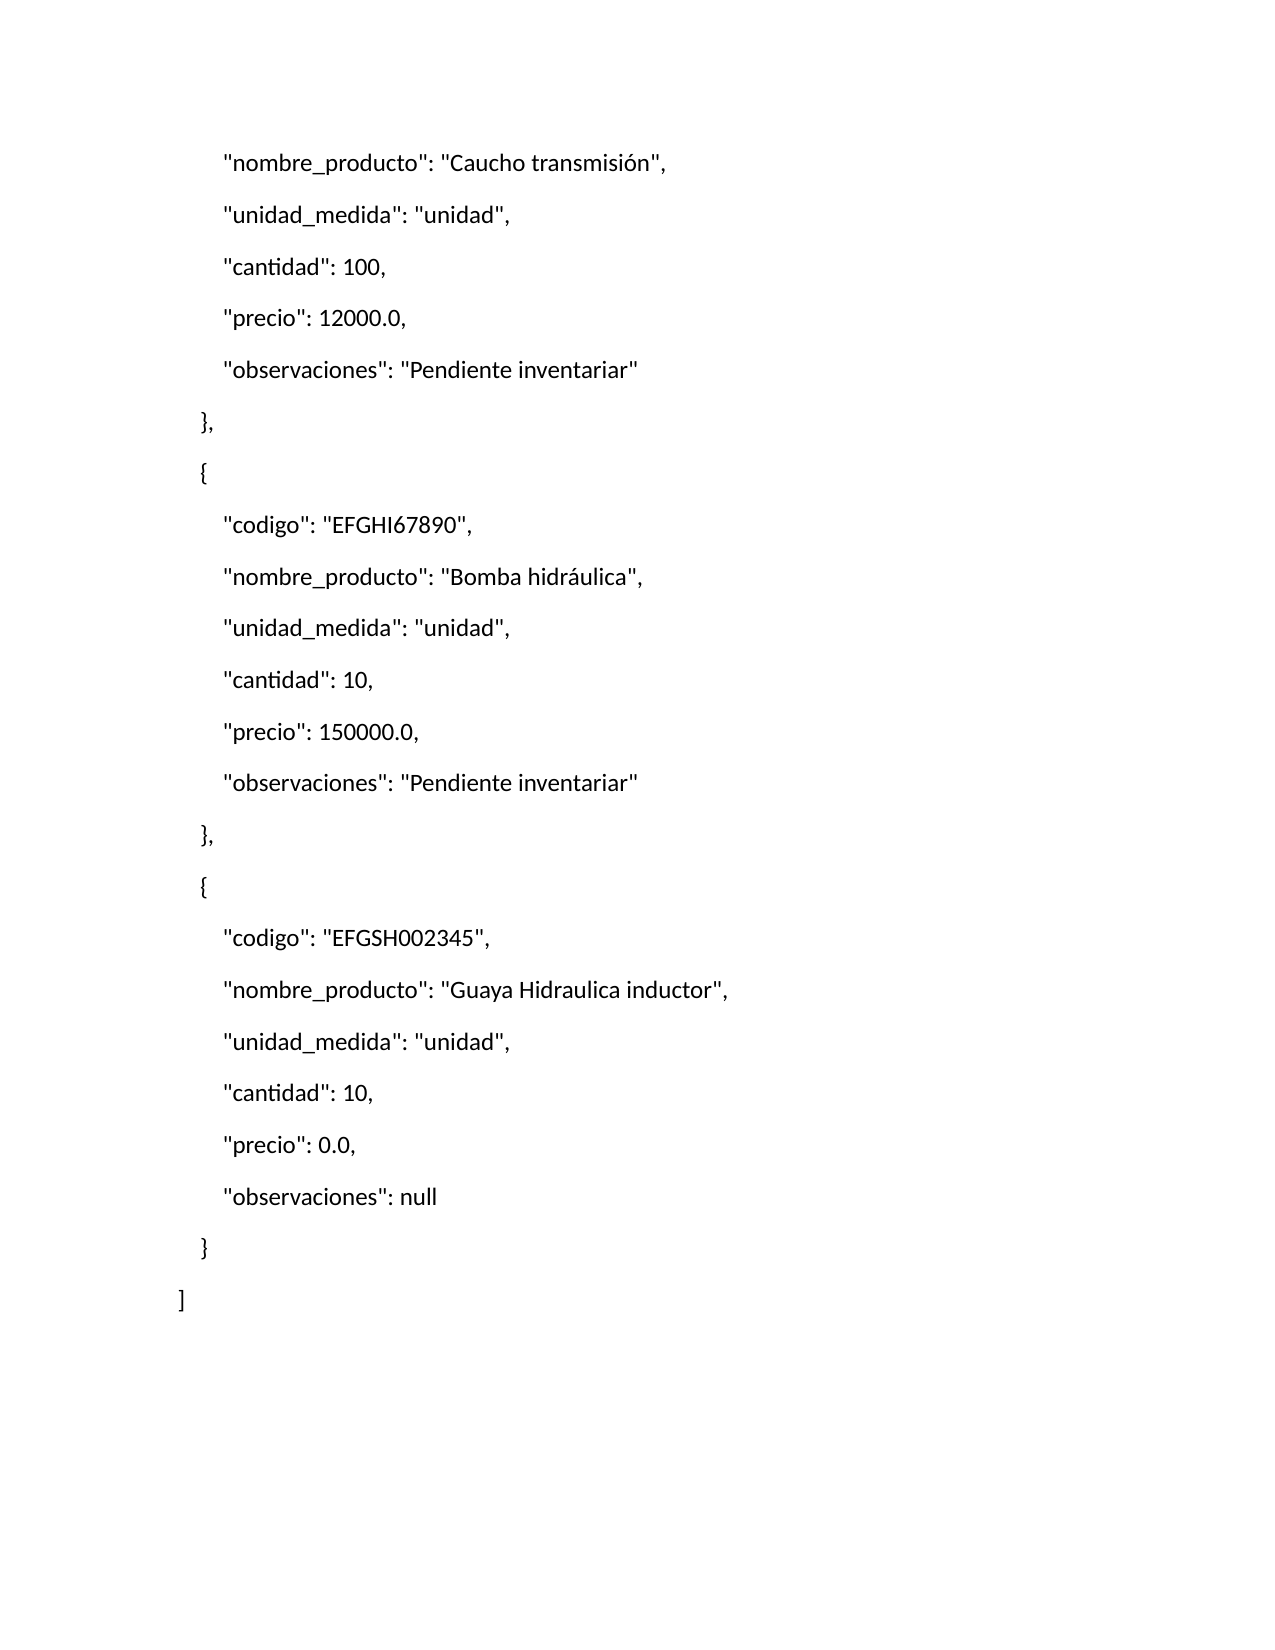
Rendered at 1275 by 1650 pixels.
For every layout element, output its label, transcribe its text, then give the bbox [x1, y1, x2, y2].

text "unidad_medida": "unidad", [177, 199, 1098, 230]
text } [177, 1233, 1098, 1263]
text "unidad_medida": "unidad", [177, 613, 1098, 643]
text "cantidad": 10, [177, 664, 1098, 695]
text "observaciones": null [177, 1181, 1098, 1211]
text { [177, 871, 1098, 901]
text "unidad_medida": "unidad", [177, 1026, 1098, 1056]
text "precio": 12000.0, [177, 303, 1098, 333]
text "nombre_producto": "Guaya Hidraulica inductor", [177, 974, 1098, 1005]
text }, [177, 406, 1098, 436]
text "cantidad": 100, [177, 251, 1098, 281]
text "nombre_producto": "Bomba hidráulica", [177, 561, 1098, 591]
text }, [177, 819, 1098, 850]
text "observaciones": "Pendiente inventariar" [177, 354, 1098, 385]
text "observaciones": "Pendiente inventariar" [177, 768, 1098, 798]
text ] [177, 1284, 1098, 1315]
text "codigo": "EFGHI67890", [177, 509, 1098, 540]
text "precio": 150000.0, [177, 716, 1098, 746]
text "nombre_producto": "Caucho transmisión", [177, 148, 1098, 178]
text { [177, 458, 1098, 488]
text "cantidad": 10, [177, 1078, 1098, 1108]
text "precio": 0.0, [177, 1129, 1098, 1160]
text "codigo": "EFGSH002345", [177, 923, 1098, 953]
